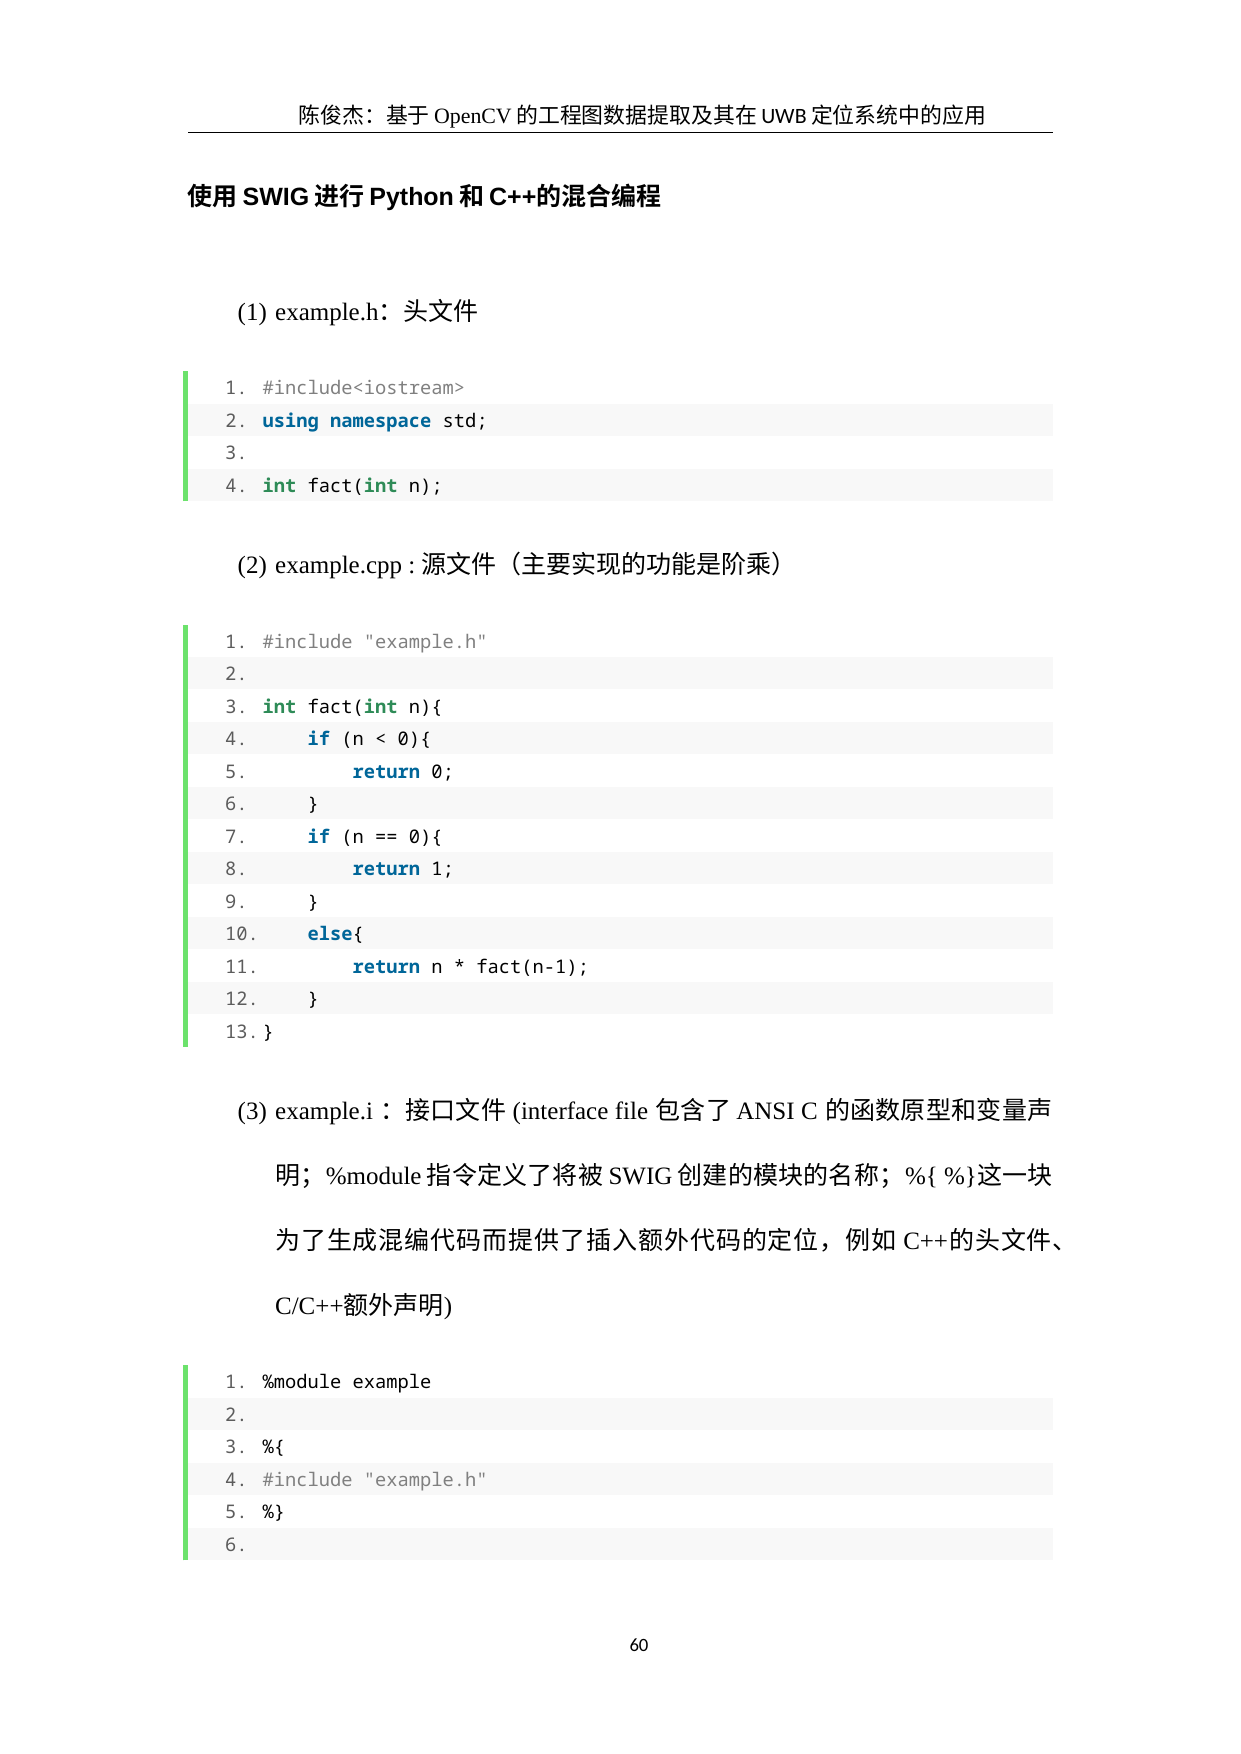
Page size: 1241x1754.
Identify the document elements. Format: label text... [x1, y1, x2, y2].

list %} [188, 1495, 1053, 1528]
list return n * fact(n-1); [188, 949, 1053, 982]
list return 1; [188, 852, 1053, 884]
list if (n < 0){ [188, 722, 1053, 754]
list using namespace std; [188, 404, 1053, 436]
list %module example [188, 1365, 1053, 1398]
list example.h：头文件 [237, 277, 1053, 342]
list %{ [188, 1430, 1053, 1463]
list } [188, 982, 1053, 1014]
list else{ [188, 917, 1053, 949]
list int fact(int n){ [188, 689, 1053, 722]
list } [188, 884, 1053, 917]
list if (n == 0){ [188, 819, 1053, 852]
list int fact(int n); [188, 469, 1053, 501]
subtitle 使用SWIG进行Python和C++的混合编程 [187, 162, 1053, 227]
list example.i ：接口文件 (interface file 包含了ANSI C 的函数原型和变量声明；%module指令定义了将被SWIG创建的模块的名称；%{ %}这一块为了生成混编代码而提供了插入额外代码的定位，例如C++的头文件、C/C++额外声明) [237, 1076, 1053, 1336]
list } [188, 1014, 1053, 1047]
list return 0; [188, 754, 1053, 787]
list #include "example.h" [183, 624, 1053, 657]
list } [188, 787, 1053, 819]
list example.cpp : 源文件（主要实现的功能是阶乘） [237, 530, 1053, 595]
list #include<iostream> [188, 371, 1053, 404]
list #include "example.h" [188, 1463, 1053, 1495]
